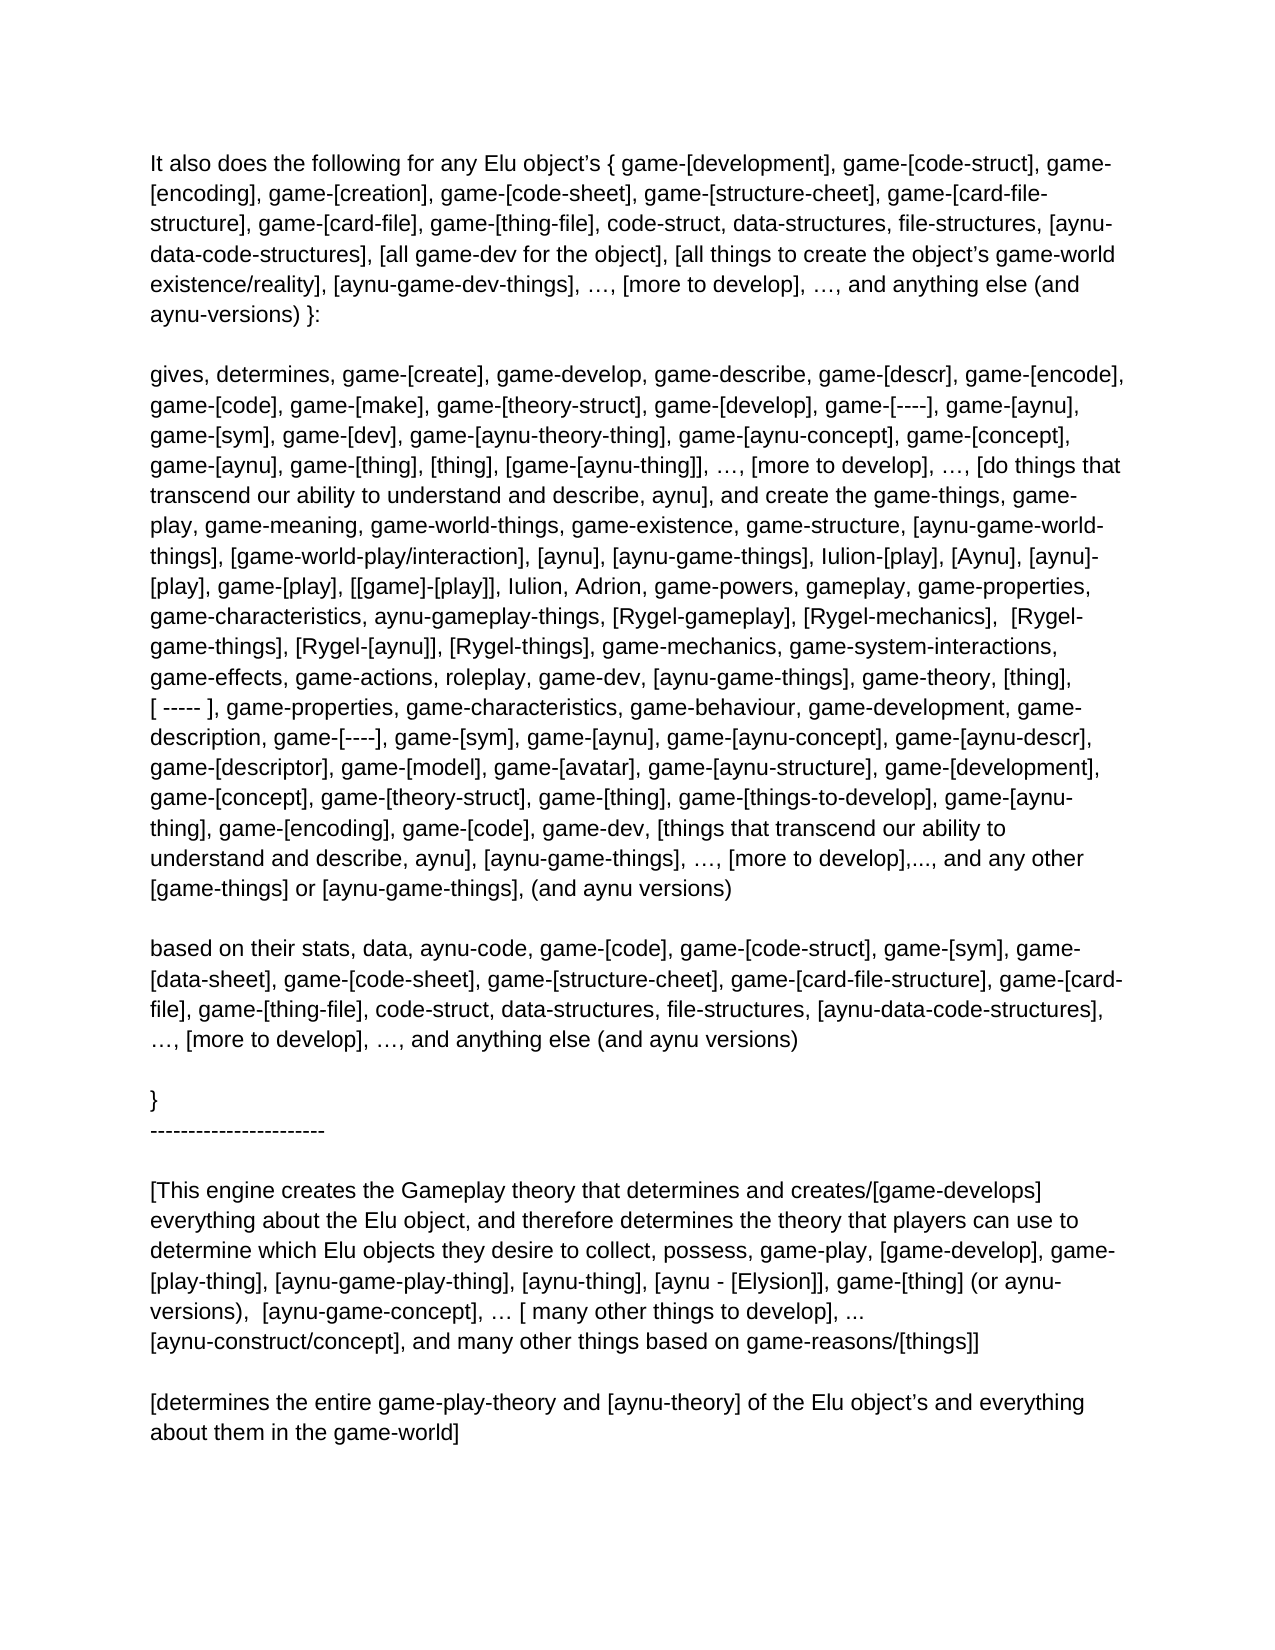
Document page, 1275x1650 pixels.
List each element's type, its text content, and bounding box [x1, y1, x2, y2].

text [This engine creates the Gameplay theory that determines and creates/[game-develops] everything about the Elu object, and therefore determines the theory that players can use to determine which Elu objects they desire to collect, possess, game-play, [game-develop], game-[play-thing], [aynu-game-play-thing], [aynu-thing], [aynu - [Elysion]], game-[thing] (or aynu-versions), [aynu-game-concept], … [ many other things to develop], ... [aynu-construct/concept], and many other things based on game-reasons/[things]] [150, 1177, 1125, 1354]
text [determines the entire game-play-theory and [aynu-theory] of the Elu object’s and everything about them in the game-world] [150, 1388, 1125, 1445]
text ----------------------- [150, 1117, 1125, 1143]
text } [150, 1086, 1125, 1113]
text based on their stats, data, aynu-code, game-[code], game-[code-struct], game-[sym], game-[data-sheet], game-[code-sheet], game-[structure-cheet], game-[card-file-structure], game-[card-file], game-[thing-file], code-struct, data-structures, file-structures, [aynu-data-code-structures], …, [more to develop], …, and anything else (and aynu versions) [150, 935, 1125, 1052]
text gives, determines, game-[create], game-develop, game-describe, game-[descr], game-[encode], game-[code], game-[make], game-[theory-struct], game-[develop], game-[----], game-[aynu], game-[sym], game-[dev], game-[aynu-theory-thing], game-[aynu-concept], game-[concept], game-[aynu], game-[thing], [thing], [game-[aynu-thing]], …, [more to develop], …, [do things that transcend our ability to understand and describe, aynu], and create the game-things, game-play, game-meaning, game-world-things, game-existence, game-structure, [aynu-game-world-things], [game-world-play/interaction], [aynu], [aynu-game-things], Iulion-[play], [Aynu], [aynu]-[play], game-[play], [[game]-[play]], Iulion, Adrion, game-powers, gameplay, game-properties, game-characteristics, aynu-gameplay-things, [Rygel-gameplay], [Rygel-mechanics], [Rygel-game-things], [Rygel-[aynu]], [Rygel-things], game-mechanics, game-system-interactions, game-effects, game-actions, roleplay, game-dev, [aynu-game-things], game-theory, [thing], [ ----- ], game-properties, game-characteristics, game-behaviour, game-development, game-description, game-[----], game-[sym], game-[aynu], game-[aynu-concept], game-[aynu-descr], game-[descriptor], game-[model], game-[avatar], game-[aynu-structure], game-[development], game-[concept], game-[theory-struct], game-[thing], game-[things-to-develop], game-[aynu-thing], game-[encoding], game-[code], game-dev, [things that transcend our ability to understand and describe, aynu], [aynu-game-things], …, [more to develop],..., and any other [game-things] or [aynu-game-things], (and aynu versions) [150, 361, 1125, 901]
text It also does the following for any Elu object’s { game-[development], game-[code-struct], game-[encoding], game-[creation], game-[code-sheet], game-[structure-cheet], game-[card-file-structure], game-[card-file], game-[thing-file], code-struct, data-structures, file-structures, [aynu-data-code-structures], [all game-dev for the object], [all things to create the object’s game-world existence/reality], [aynu-game-dev-things], …, [more to develop], …, and anything else (and aynu-versions) }: [150, 150, 1125, 327]
